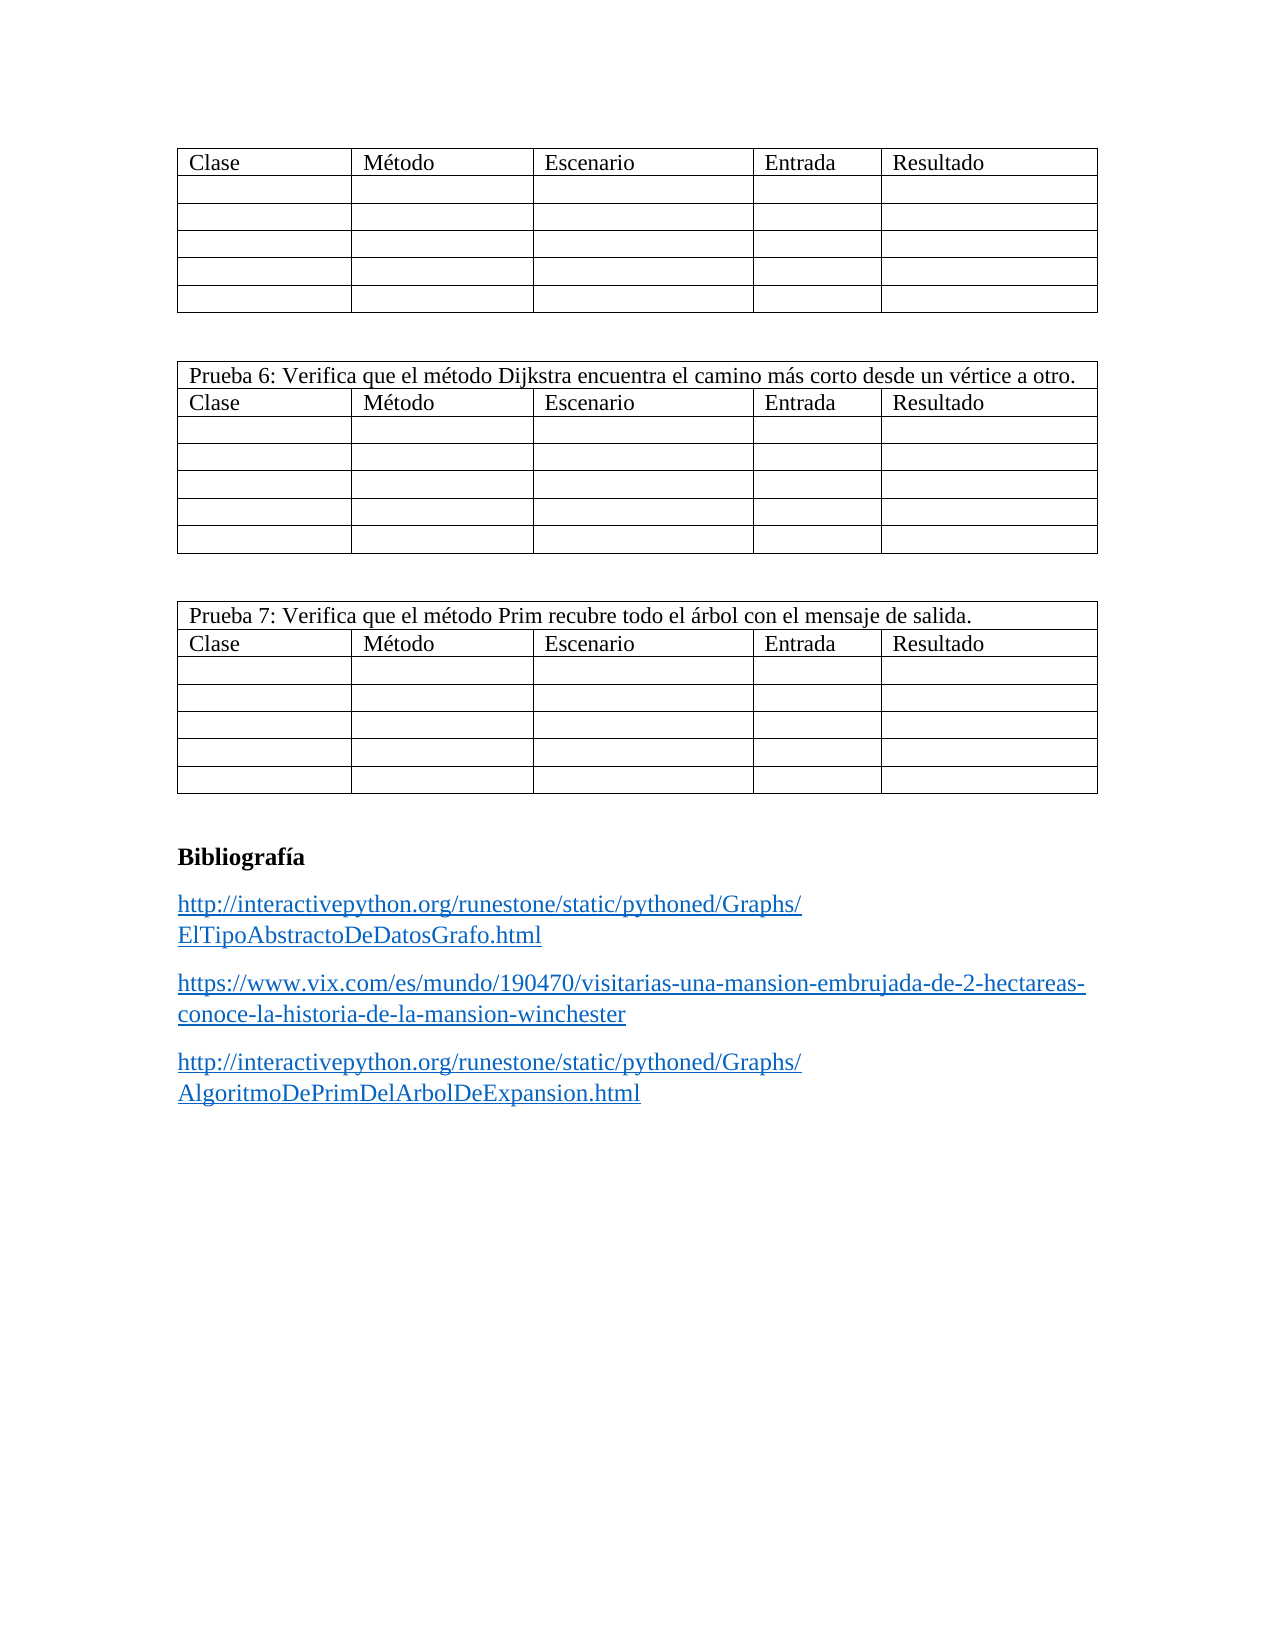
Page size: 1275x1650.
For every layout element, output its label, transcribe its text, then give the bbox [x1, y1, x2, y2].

table_cell [352, 204, 533, 230]
table_cell Clase [178, 389, 351, 416]
table_cell [352, 739, 533, 766]
table_cell [352, 417, 533, 443]
table_cell [178, 417, 351, 443]
table_cell Escenario [534, 149, 753, 175]
table_cell [754, 231, 881, 257]
table_cell [534, 657, 753, 683]
table_cell [754, 712, 881, 738]
table_cell [352, 444, 533, 470]
table_cell [754, 499, 881, 525]
text http://interactivepython.org/runestone/static/pythoned/Graphs/AlgoritmoDePrimDelArbolDeExpansion.html [177, 1047, 1098, 1107]
table_cell [534, 767, 753, 793]
table_cell [754, 471, 881, 498]
table_cell Método [352, 630, 533, 656]
table_cell Escenario [534, 389, 753, 416]
table_cell [178, 176, 351, 202]
table_cell Método [352, 149, 533, 175]
table_cell [352, 471, 533, 498]
table_cell [534, 176, 753, 202]
table_cell [534, 204, 753, 230]
table_cell Resultado [882, 630, 1097, 656]
table_cell [754, 258, 881, 284]
text http://interactivepython.org/runestone/static/pythoned/Graphs/ElTipoAbstractoDeDatosGrafo.html [177, 889, 1098, 949]
table_cell [754, 417, 881, 443]
table_cell [352, 258, 533, 284]
table_cell [178, 526, 351, 552]
table_cell [882, 204, 1097, 230]
table_cell [882, 444, 1097, 470]
table_cell [882, 176, 1097, 202]
table_cell [882, 767, 1097, 793]
table_cell Entrada [754, 389, 881, 416]
table_cell Clase [178, 149, 351, 175]
table_cell [352, 499, 533, 525]
table_cell [882, 739, 1097, 766]
table_cell [534, 739, 753, 766]
table_cell [882, 286, 1097, 312]
table_cell [352, 657, 533, 683]
table_cell [178, 685, 351, 711]
table_cell [352, 286, 533, 312]
table_cell Entrada [754, 149, 881, 175]
table_cell [882, 471, 1097, 498]
table_cell Entrada [754, 630, 881, 656]
table_cell [178, 712, 351, 738]
table_cell [882, 231, 1097, 257]
table_cell Escenario [534, 630, 753, 656]
table_cell [534, 526, 753, 552]
table_cell [534, 685, 753, 711]
table_cell [178, 499, 351, 525]
table_cell [178, 767, 351, 793]
table_cell [178, 258, 351, 284]
table_cell [754, 176, 881, 202]
table_cell [754, 657, 881, 683]
table_cell [754, 685, 881, 711]
table_cell [534, 258, 753, 284]
table_cell [178, 657, 351, 683]
table_cell Método [352, 389, 533, 416]
table_cell [534, 231, 753, 257]
table_cell [754, 204, 881, 230]
table_cell [534, 499, 753, 525]
table_cell [882, 526, 1097, 552]
table_header Prueba 7: Verifica que el método Prim recubre todo el árbol con el mensaje de salida. [178, 602, 1097, 629]
table_cell [178, 471, 351, 498]
table_cell [882, 417, 1097, 443]
table_cell [178, 231, 351, 257]
table_cell [352, 767, 533, 793]
table_cell [178, 444, 351, 470]
table_cell [754, 444, 881, 470]
table_cell [178, 739, 351, 766]
table_cell [882, 685, 1097, 711]
table_cell [534, 712, 753, 738]
table_cell [352, 526, 533, 552]
table_cell [882, 657, 1097, 683]
table_cell Clase [178, 630, 351, 656]
table_cell [534, 444, 753, 470]
table_cell [178, 204, 351, 230]
table_cell [534, 471, 753, 498]
table_cell [352, 176, 533, 202]
table_header Prueba 6: Verifica que el método Dijkstra encuentra el camino más corto desde un vértice a otro. [178, 362, 1097, 388]
table_cell [882, 499, 1097, 525]
table_cell [754, 767, 881, 793]
text Bibliografía [177, 842, 1098, 871]
table_cell [534, 417, 753, 443]
table_cell [754, 739, 881, 766]
table_cell [754, 526, 881, 552]
table_cell [352, 231, 533, 257]
table_cell Resultado [882, 389, 1097, 416]
table_cell [534, 286, 753, 312]
table_cell [882, 712, 1097, 738]
table_cell [754, 286, 881, 312]
table_cell [882, 258, 1097, 284]
table_cell [352, 685, 533, 711]
text https://www.vix.com/es/mundo/190470/visitarias-una-mansion-embrujada-de-2-hectareas-conoce-la-historia-de-la-mansion-winchester [177, 968, 1098, 1028]
table_cell [178, 286, 351, 312]
table_cell [352, 712, 533, 738]
table_cell Resultado [882, 149, 1097, 175]
